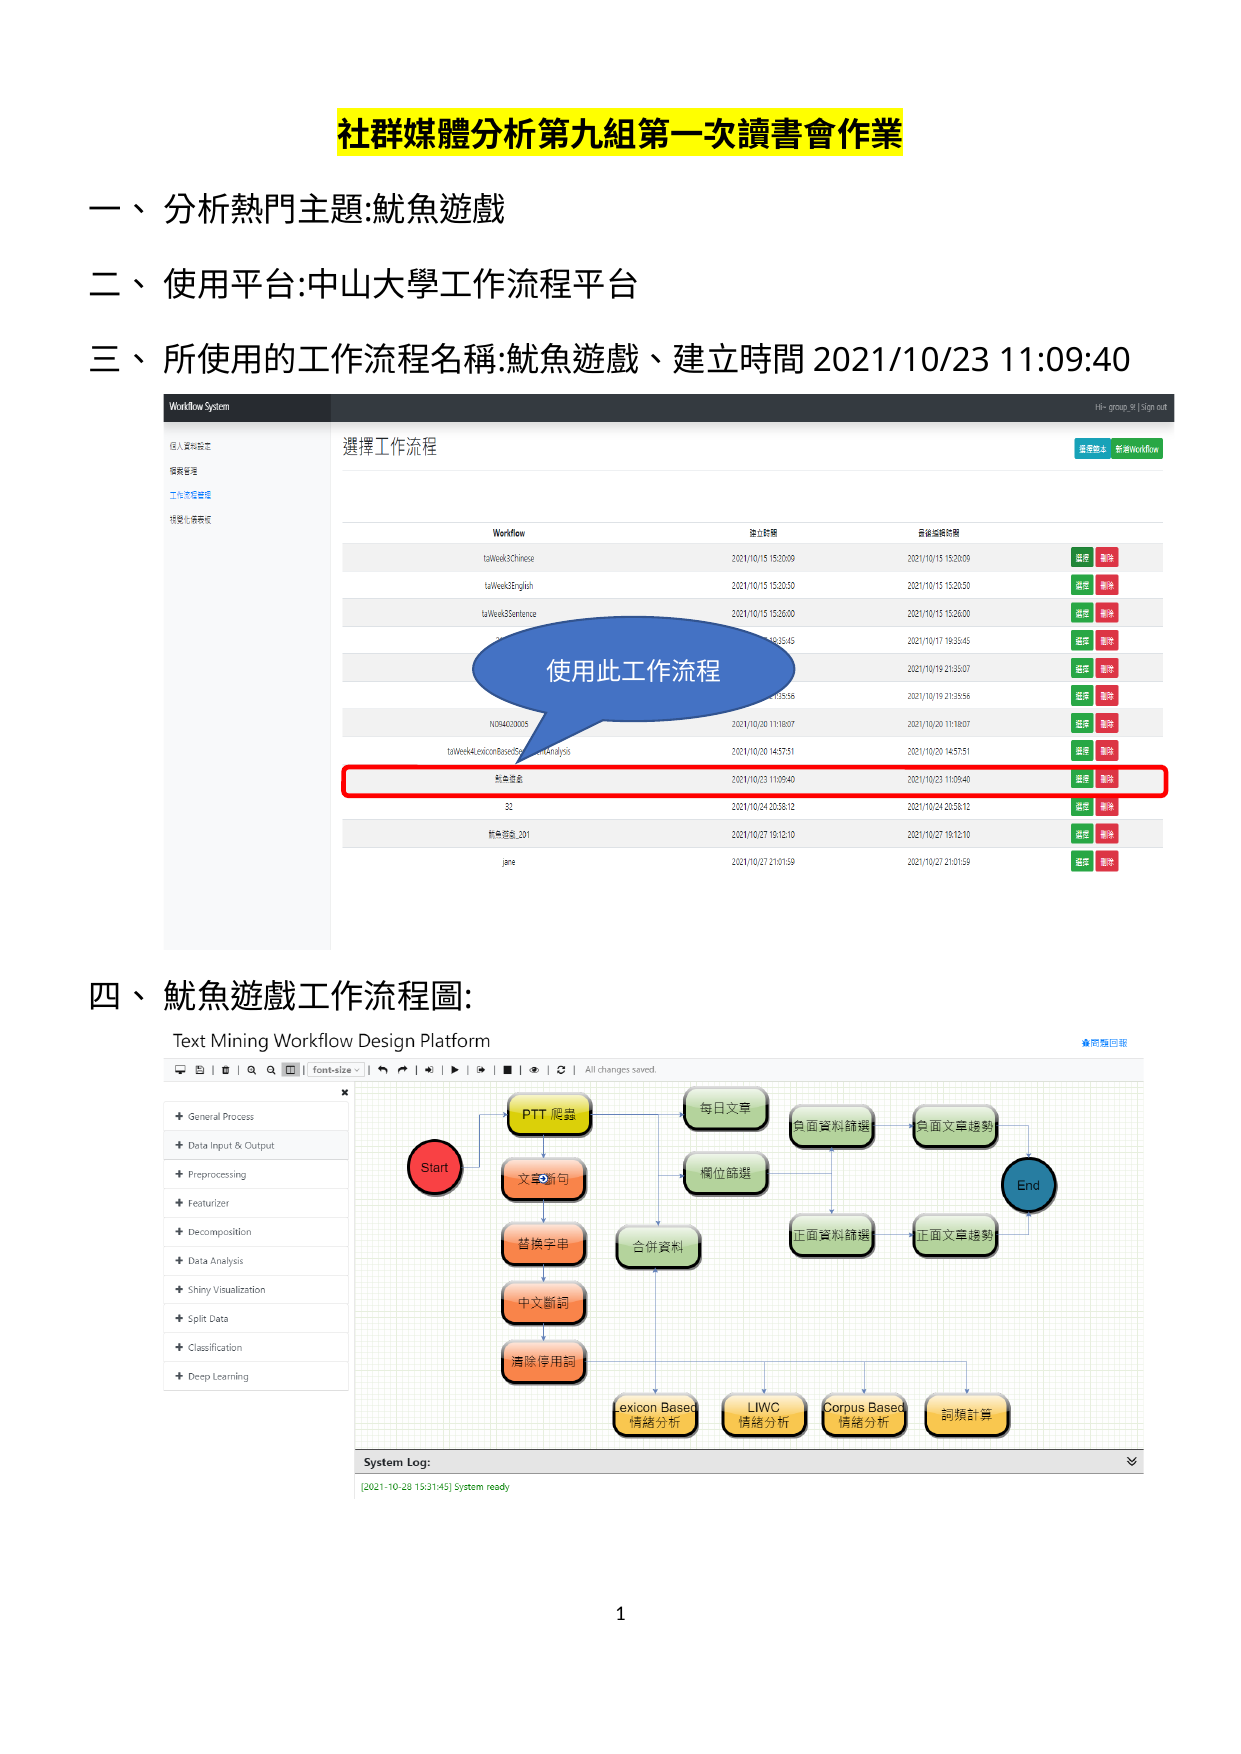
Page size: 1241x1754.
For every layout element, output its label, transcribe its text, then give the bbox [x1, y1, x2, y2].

picture [163, 1031, 1144, 1499]
list 分析熱門主題:魷魚遊戲 [89, 169, 1152, 244]
list 使用平台:中山大學工作流程平台 [89, 244, 1152, 319]
picture [163, 394, 1175, 950]
list 所使用的工作流程名稱:魷魚遊戲、建立時間2021/10/23 11:09:40 [89, 319, 1152, 394]
list 魷魚遊戲工作流程圖: [89, 957, 1152, 1032]
text 社群媒體分析第九組第一次讀書會作業 [89, 94, 1152, 169]
